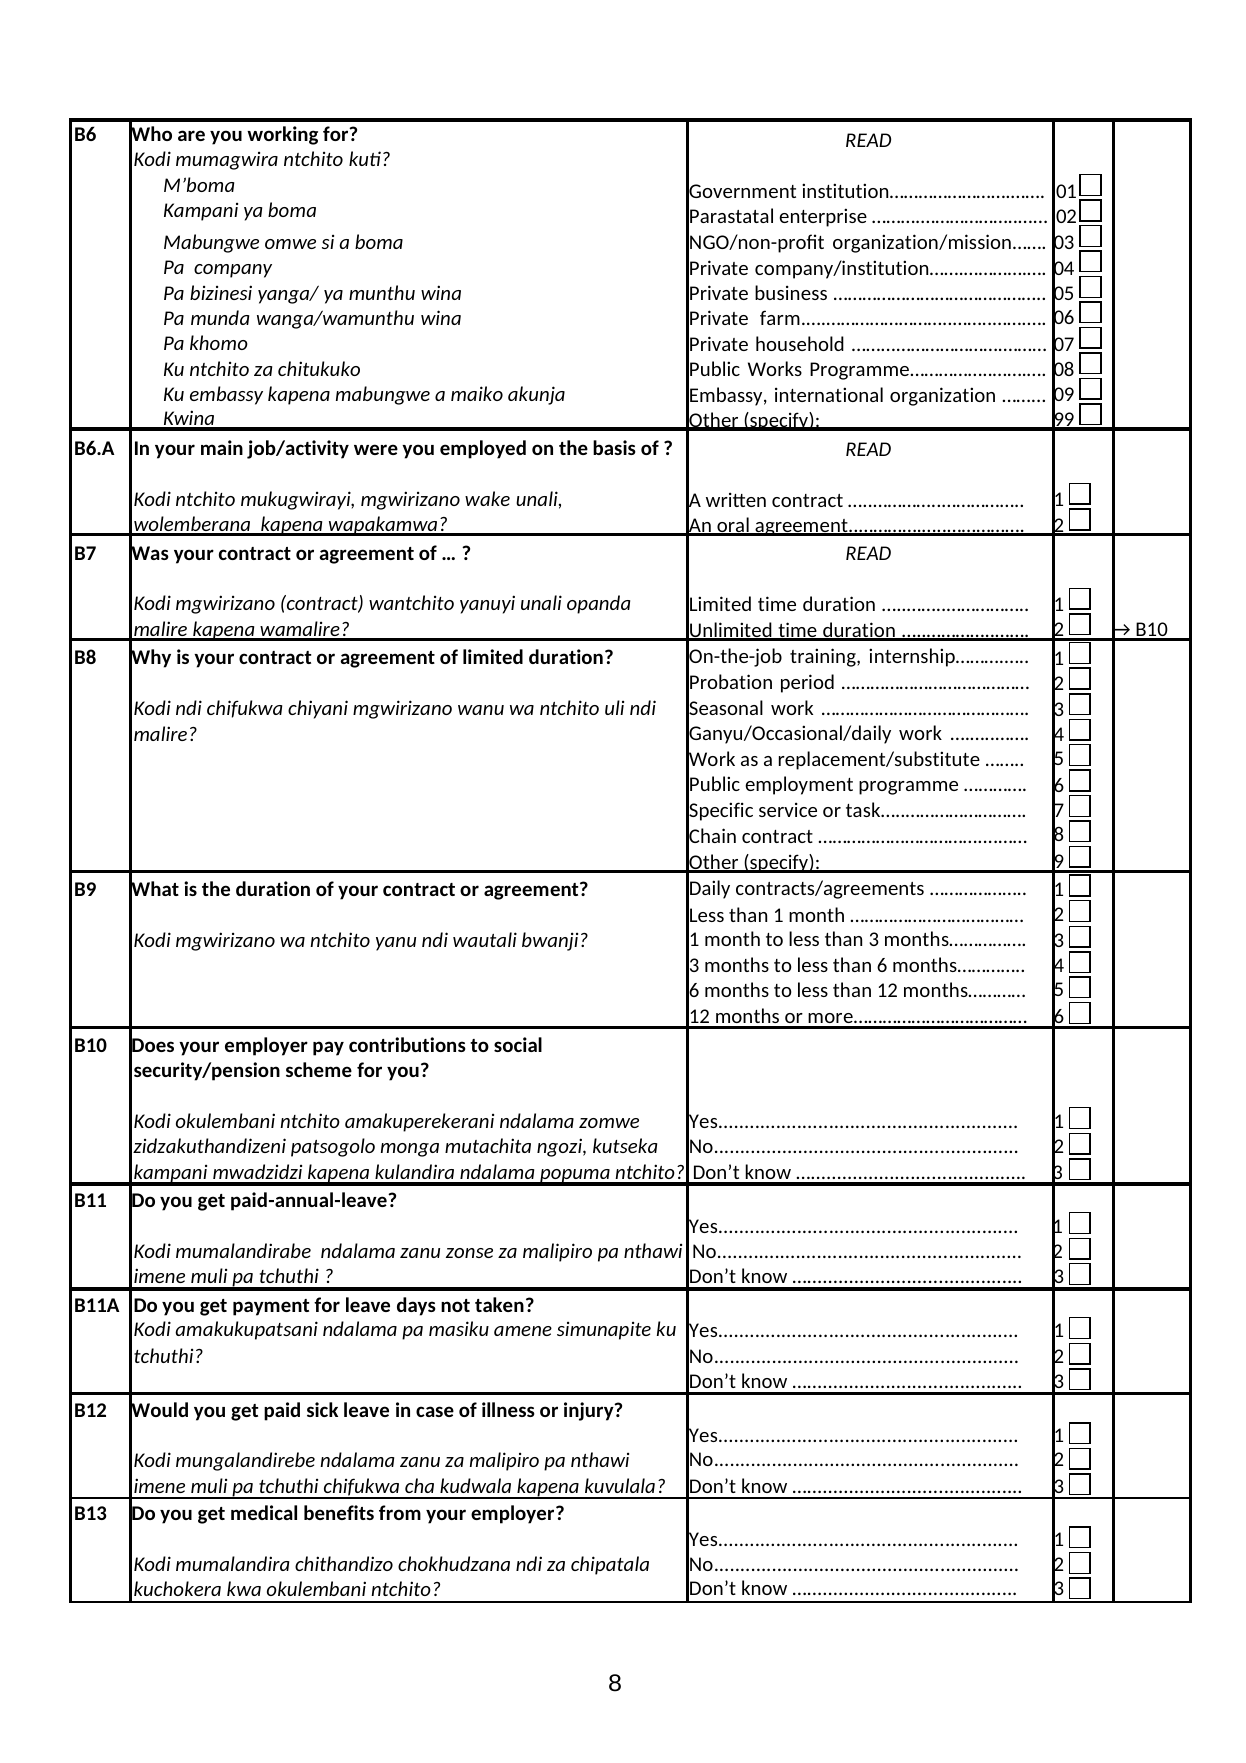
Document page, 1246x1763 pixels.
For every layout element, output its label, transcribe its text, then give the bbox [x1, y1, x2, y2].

text 2 → B10 [1053, 616, 1181, 642]
text Yes......................................................... 1 [689, 1526, 1181, 1551]
text Government institution…………………….……. 01 [689, 178, 1181, 204]
text 4 [1053, 952, 1181, 978]
text B12 Would you get paid sick leave in case of illness or injury? [74, 1397, 673, 1422]
text Kodi mgwirizano (contract) wantchito yanuyi unali opanda malire kapena wamalire? [133, 590, 632, 641]
text Kodi ntchito mukugwirayi, mgwirizano wake unali, wolemberana kapena wapakamwa? [133, 486, 564, 537]
text Don’t know …......................................... 3 [689, 1473, 1181, 1498]
text 6 [1053, 772, 1181, 797]
text 7 [1053, 797, 1181, 823]
text Parastatal enterprise ……….………………..…... 02 [689, 204, 1181, 229]
text Ku ntchito za chitukuko [163, 356, 362, 381]
text Ku embassy kapena mabungwe a maiko akunja [163, 381, 567, 407]
text Don’t know …........................................ 3 [689, 1577, 1181, 1602]
text Yes......................................................... No.......................................................... [689, 1108, 1021, 1159]
text Yes......................................................... 1 [689, 1318, 1181, 1343]
text 5 [1053, 978, 1181, 1003]
text Yes......................................................... 1 [689, 1213, 1181, 1238]
text B7 Was your contract or agreement of … ? [74, 540, 670, 565]
text 5 [1053, 747, 1181, 772]
text READ [845, 127, 1181, 153]
text Yes......................................................... 1 [689, 1422, 1181, 1448]
text Mabungwe omwe si a boma [163, 229, 406, 254]
text B9 What is the duration of your contract or agreement? [74, 876, 670, 902]
text 1 month to less than 3 months……………. [689, 928, 1028, 953]
text 2 [1053, 670, 1181, 696]
text Don’t know …......................................... 3 [689, 1264, 1181, 1289]
text Public employment programme …………. [689, 772, 1028, 797]
text 05 [1053, 280, 1181, 306]
text Kodi mungalandirebe ndalama zanu za malipiro pa nthawi imene muli pa tchuthi chifukwa cha kudwala kapena kuvulala? [133, 1447, 666, 1498]
text No.......................................................... 2 [689, 1551, 1181, 1577]
text 6 months to less than 12 months………… [689, 978, 1027, 1003]
text Kodi mgwirizano wa ntchito yanu ndi wautali bwanji? [133, 927, 670, 953]
text 99 [1053, 407, 1181, 432]
text imene muli pa tchuthi ? [133, 1263, 673, 1289]
text Kodi ndi chifukwa chiyani mgwirizano wanu wa ntchito uli ndi malire? [133, 695, 657, 746]
text 1 [1053, 486, 1181, 512]
text 03 [1053, 229, 1181, 255]
text tchuthi? [133, 1343, 673, 1368]
text B6 Who are you working for? [74, 121, 389, 146]
text Pa company [163, 254, 274, 280]
text 2 [1053, 512, 1181, 537]
text 3 [1053, 696, 1181, 721]
text 07 [1053, 331, 1181, 356]
text 6 [1053, 1003, 1181, 1028]
text 04 [1053, 255, 1181, 280]
text 4 [1053, 721, 1181, 747]
text 09 [1053, 382, 1181, 407]
text Kodi mumagwira ntchito kuti? [133, 146, 394, 172]
text B11 Do you get paid-annual-leave? [74, 1187, 1181, 1212]
text A written contract …..…………..…………….. An oral agreement..………….…..……………. [689, 487, 1027, 538]
text Specific service or task…..……………………. Chain contract ……………………………....…… Other (specify): Daily contracts/agreements ……………….. Less than 1 month ……………………………… [689, 797, 1029, 927]
text B11A Do you get payment for leave days not taken? [74, 1292, 673, 1318]
text kampani mwadzidzi kapena kulandira ndalama popuma ntchito? Don’t know …......................................... 3 [133, 1159, 1181, 1184]
text 3 months to less than 6 months………….. [689, 953, 1027, 978]
text 1 [1053, 876, 1181, 902]
text Kwina [163, 407, 218, 432]
text B10 Does your employer pay contributions to social security/pension scheme for you? [74, 1032, 546, 1083]
text Kampani ya boma [163, 197, 389, 222]
text READ [841, 436, 895, 461]
text 1 [1053, 591, 1181, 616]
text Kodi amakukupatsani ndalama pa masiku amene simunapite ku [133, 1318, 678, 1343]
text Limited time duration …..……..…………….. Unlimited time duration …..…………..……. On-the-job training, internship……….….. Probation period ………………………………… Seasonal work ……………………………………. Ganyu/Occasional/daily work ….…..……. Work as a replacement/substitute …….. [689, 591, 1029, 772]
text Kodi mumalandirabe ndalama zanu zonse za malipiro pa nthawi No.......................................................... 2 [133, 1238, 1181, 1263]
text Pa bizinesi yanga/ ya munthu wina Pa munda wanga/wamunthu wina Pa khomo [163, 280, 462, 356]
text 2 [1053, 902, 1181, 927]
text 1 [1053, 1108, 1181, 1133]
text 12 months or more……………………………… [689, 1003, 1028, 1029]
text B6.A In your main job/activity were you employed on the basis of ? [74, 435, 675, 461]
text M’boma [163, 172, 389, 197]
text Kodi okulembani ntchito amakuperekerani ndalama zomwe zidzakuthandizeni patsogolo monga mutachita ngozi, kutseka [133, 1108, 658, 1159]
text No.......................................................... 2 [689, 1448, 1181, 1473]
text 06 [1053, 306, 1181, 331]
text 8 [1053, 823, 1181, 848]
text B13 Do you get medical benefits from your employer? [74, 1500, 673, 1526]
text 08 [1053, 356, 1181, 382]
text 2 [1053, 1133, 1181, 1158]
text READ [841, 541, 895, 566]
text 9 [1053, 848, 1181, 873]
text 1 [1053, 645, 1181, 670]
text 3 [1053, 927, 1181, 952]
text NGO/non-profit organization/mission……. Private company/institution…….………….…. Private business …………………………………….. Private farm.….……………………..……..…….…. Private household ……...………………….……… Public Works Programme……………..…….…. Embassy, international organization ……... Other (specify): [689, 229, 1046, 433]
text Kodi mumalandira chithandizo chokhudzana ndi za chipatala kuchokera kwa okulembani ntchito? [133, 1551, 650, 1601]
text Don’t know …......................................... 3 [689, 1368, 1181, 1394]
text No.......................................................... 2 [689, 1343, 1181, 1368]
text B8 Why is your contract or agreement of limited duration? [74, 644, 670, 670]
